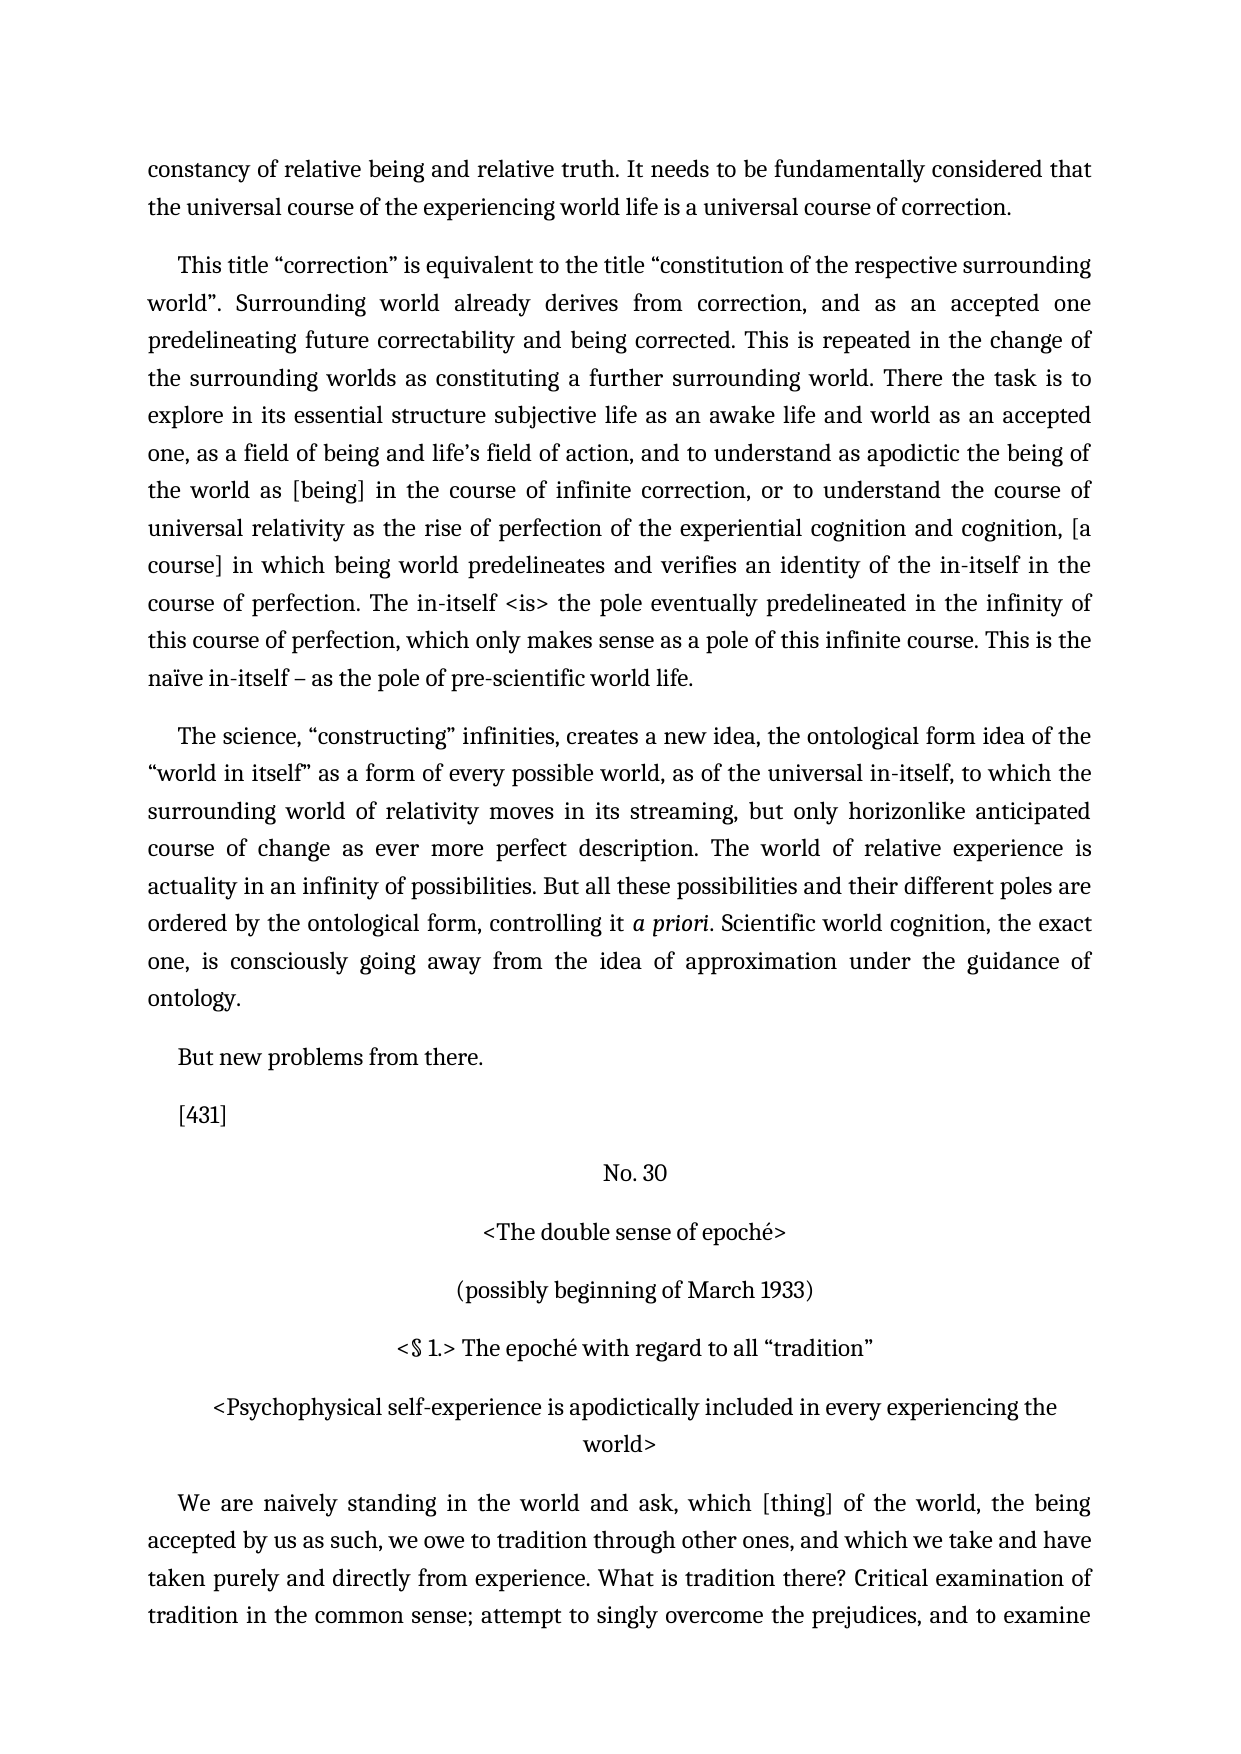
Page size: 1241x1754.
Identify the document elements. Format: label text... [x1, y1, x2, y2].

text <Psychophysical self-experience is apodictically included in every experiencing the world> [148, 1385, 1093, 1460]
text <§ 1.> The epoché with regard to all “tradition” [148, 1327, 1093, 1364]
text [148, 148, 1093, 223]
text <The double sense of epoché> [148, 1210, 1093, 1248]
text (possibly beginning of March 1933) [148, 1268, 1093, 1306]
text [148, 1481, 1093, 1631]
text This title “correction” is equivalent to the title “constitution of the respective surrounding world”. Surrounding world already derives from correction, and as an accepted one predelineating future correctability and being corrected. This is repeated in the change of the surrounding worlds as constituting a further surrounding world. There the task is to explore in its essential structure subjective life as an awake life and world as an accepted one, as a field of being and life’s field of action, and to understand as apodictic the being of the world as [being] in the course of infinite correction, or to understand the course of universal relativity as the rise of perfection of the experiential cognition and cognition, [a course] in which being world predelineates and verifies an identity of the in-itself in the course of perfection. The in-itself <is> the pole eventually predelineated in the infinity of this course of perfection, which only makes sense as a pole of this infinite course. This is the naïve in-itself – as the pole of pre-scientific world life. [148, 243, 1093, 693]
text [431] [148, 1093, 1093, 1131]
text No. 30 [148, 1152, 1093, 1189]
text But new problems from there. [148, 1035, 1093, 1073]
text The science, “constructing” infinities, creates a new idea, the ontological form idea of the “world in itself” as a form of every possible world, as of the universal in-itself, to which the surrounding world of relativity moves in its streaming, but only horizonlike anticipated course of change as ever more perfect description. The world of relative experience is actuality in an infinity of possibilities. But all these possibilities and their different poles are ordered by the ontological form, controlling it a priori. Scientific world cognition, the exact one, is consciously going away from the idea of approximation under the guidance of ontology. [148, 714, 1093, 1014]
